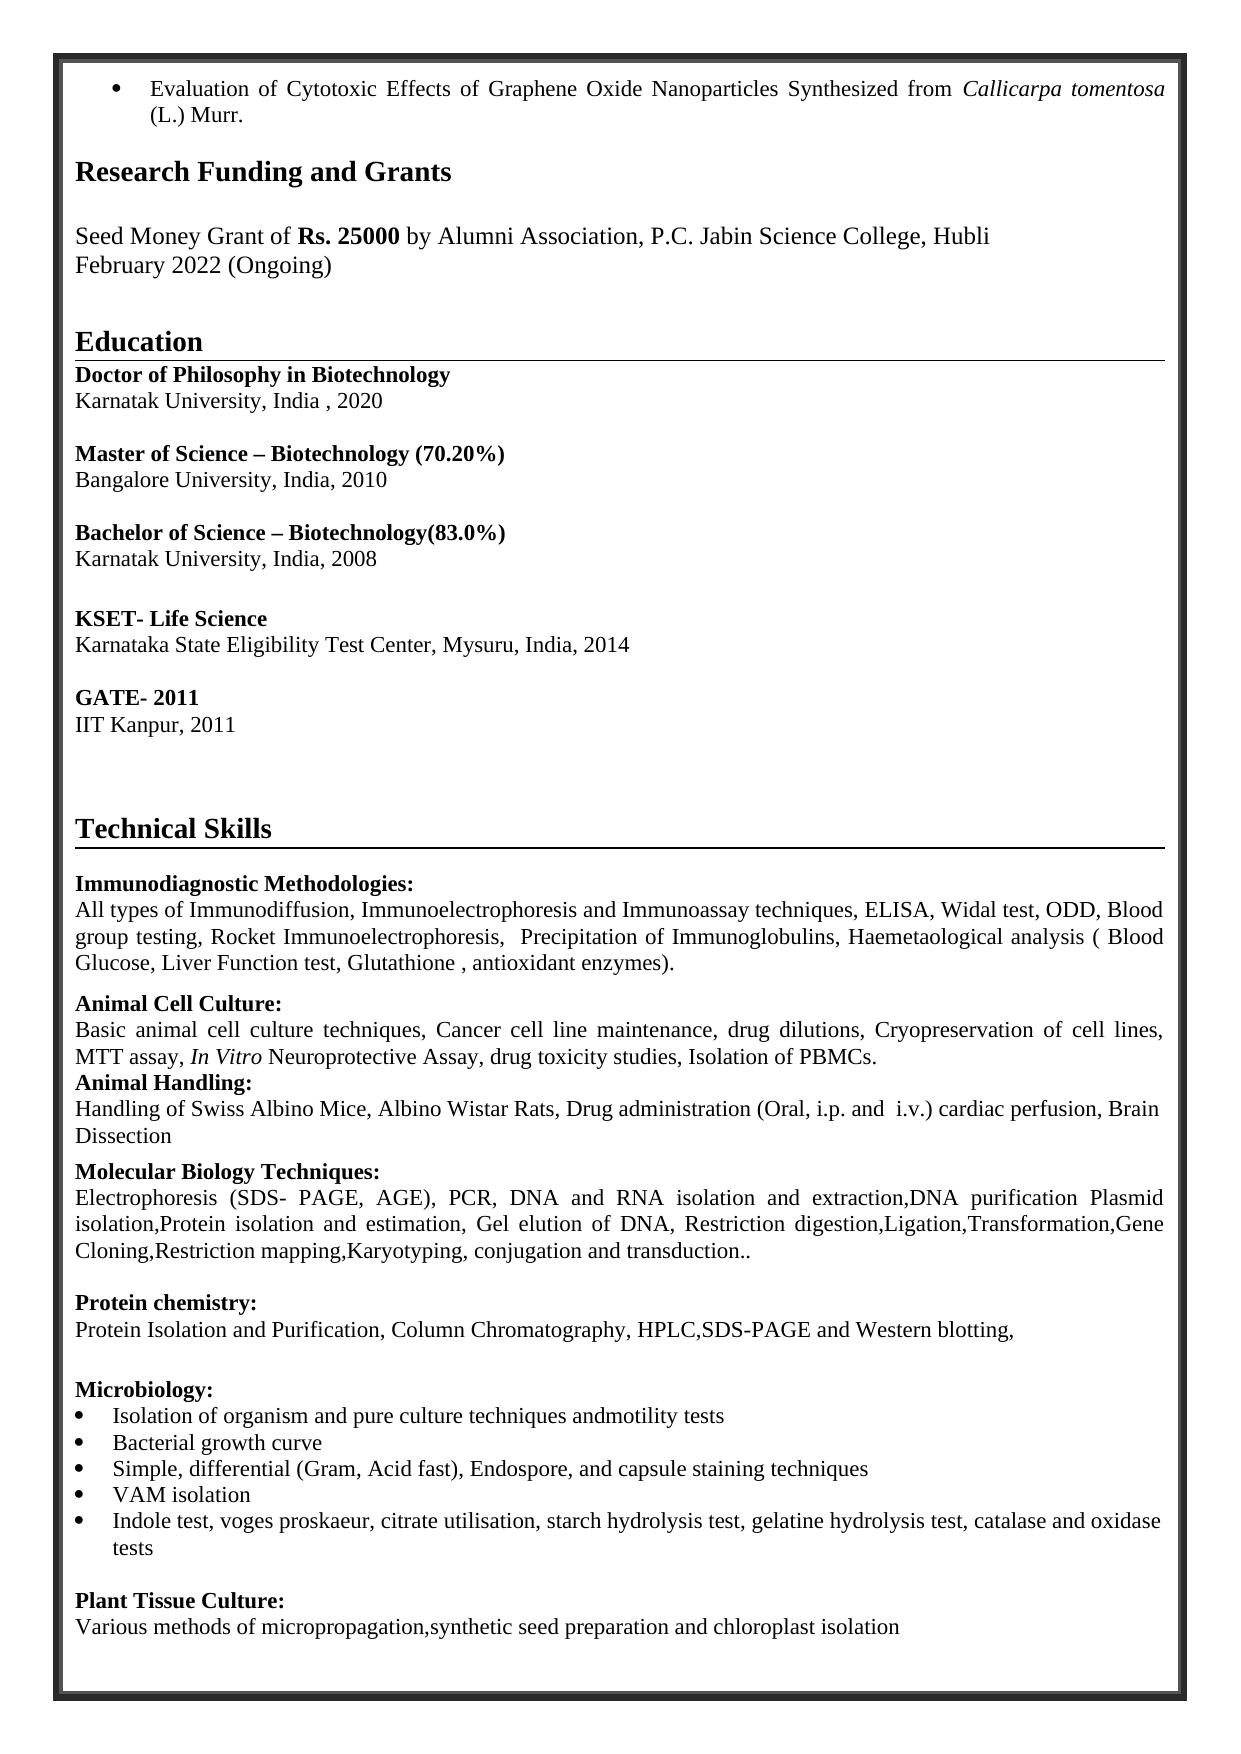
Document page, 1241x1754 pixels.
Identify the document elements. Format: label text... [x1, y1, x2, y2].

text Education [75, 324, 1165, 360]
text Seed Money Grant of Rs. 25000 by Alumni Association, P.C. Jabin Science College, Hubli [75, 221, 1165, 250]
text Basic animal cell culture techniques, Cancer cell line maintenance, drug dilutions, Cryopreservation of cell lines, MTT assay, In Vitro Neuroprotective Assay, drug toxicity studies, Isolation of PBMCs. [75, 1016, 1165, 1069]
text IIT Kanpur, 2011 [75, 711, 1165, 737]
list Bacterial growth curve [75, 1428, 1165, 1455]
text Bangalore University, India, 2010 [75, 466, 1165, 493]
list Evaluation of Cytotoxic Effects of Graphene Oxide Nanoparticles Synthesized from Callicarpa tomentosa (L.) Murr. [112, 75, 1165, 128]
text Plant Tissue Culture: [75, 1587, 1165, 1613]
text Electrophoresis (SDS- PAGE, AGE), PCR, DNA and RNA isolation and extraction,DNA purification Plasmid isolation,Protein isolation and estimation, Gel elution of DNA, Restriction digestion,Ligation,Transformation,Gene Cloning,Restriction mapping,Karyotyping, conjugation and transduction.. [75, 1184, 1165, 1263]
text Various methods of micropropagation,synthetic seed preparation and chloroplast isolation [75, 1613, 1165, 1639]
text Master of Science – Biotechnology (70.20%) [75, 440, 1165, 466]
list VAM isolation [75, 1481, 1165, 1508]
text Immunodiagnostic Methodologies: [75, 870, 1165, 897]
text Animal Handling: [75, 1069, 1165, 1095]
text KSET- Life Science [75, 605, 1165, 632]
text Handling of Swiss Albino Mice, Albino Wistar Rats, Drug administration (Oral, i.p. and i.v.) cardiac perfusion, Brain Dissection [75, 1095, 1165, 1148]
text Bachelor of Science – Biotechnology(83.0%) [75, 519, 1165, 545]
text Microbiology: [75, 1376, 1165, 1402]
text Animal Cell Culture: [75, 990, 1165, 1016]
text All types of Immunodiffusion, Immunoelectrophoresis and Immunoassay techniques, ELISA, Widal test, ODD, Blood group testing, Rocket Immunoelectrophoresis, Precipitation of Immunoglobulins, Haemetaological analysis ( Blood Glucose, Liver Function test, Glutathione , antioxidant enzymes). [75, 897, 1165, 976]
text Karnatak University, India, 2008 [75, 545, 1165, 572]
list Simple, differential (Gram, Acid fast), Endospore, and capsule staining techniques [75, 1455, 1165, 1481]
text Research Funding and Grants [75, 154, 1165, 188]
list Isolation of organism and pure culture techniques andmotility tests [75, 1402, 1165, 1428]
list Indole test, voges proskaeur, citrate utilisation, starch hydrolysis test, gelatine hydrolysis test, catalase and oxidase tests [75, 1508, 1165, 1560]
text Technical Skills [75, 811, 1165, 847]
text Protein chemistry: [75, 1289, 1165, 1316]
text GATE- 2011 [75, 684, 1165, 711]
text Doctor of Philosophy in Biotechnology [75, 361, 1165, 387]
text Protein Isolation and Purification, Column Chromatography, HPLC,SDS-PAGE and Western blotting, [75, 1316, 1165, 1342]
text Molecular Biology Techniques: [75, 1158, 1165, 1184]
text February 2022 (Ongoing) [75, 250, 1165, 279]
text Karnatak University, India , 2020 [75, 387, 1165, 413]
text Karnataka State Eligibility Test Center, Mysuru, India, 2014 [75, 632, 1165, 658]
